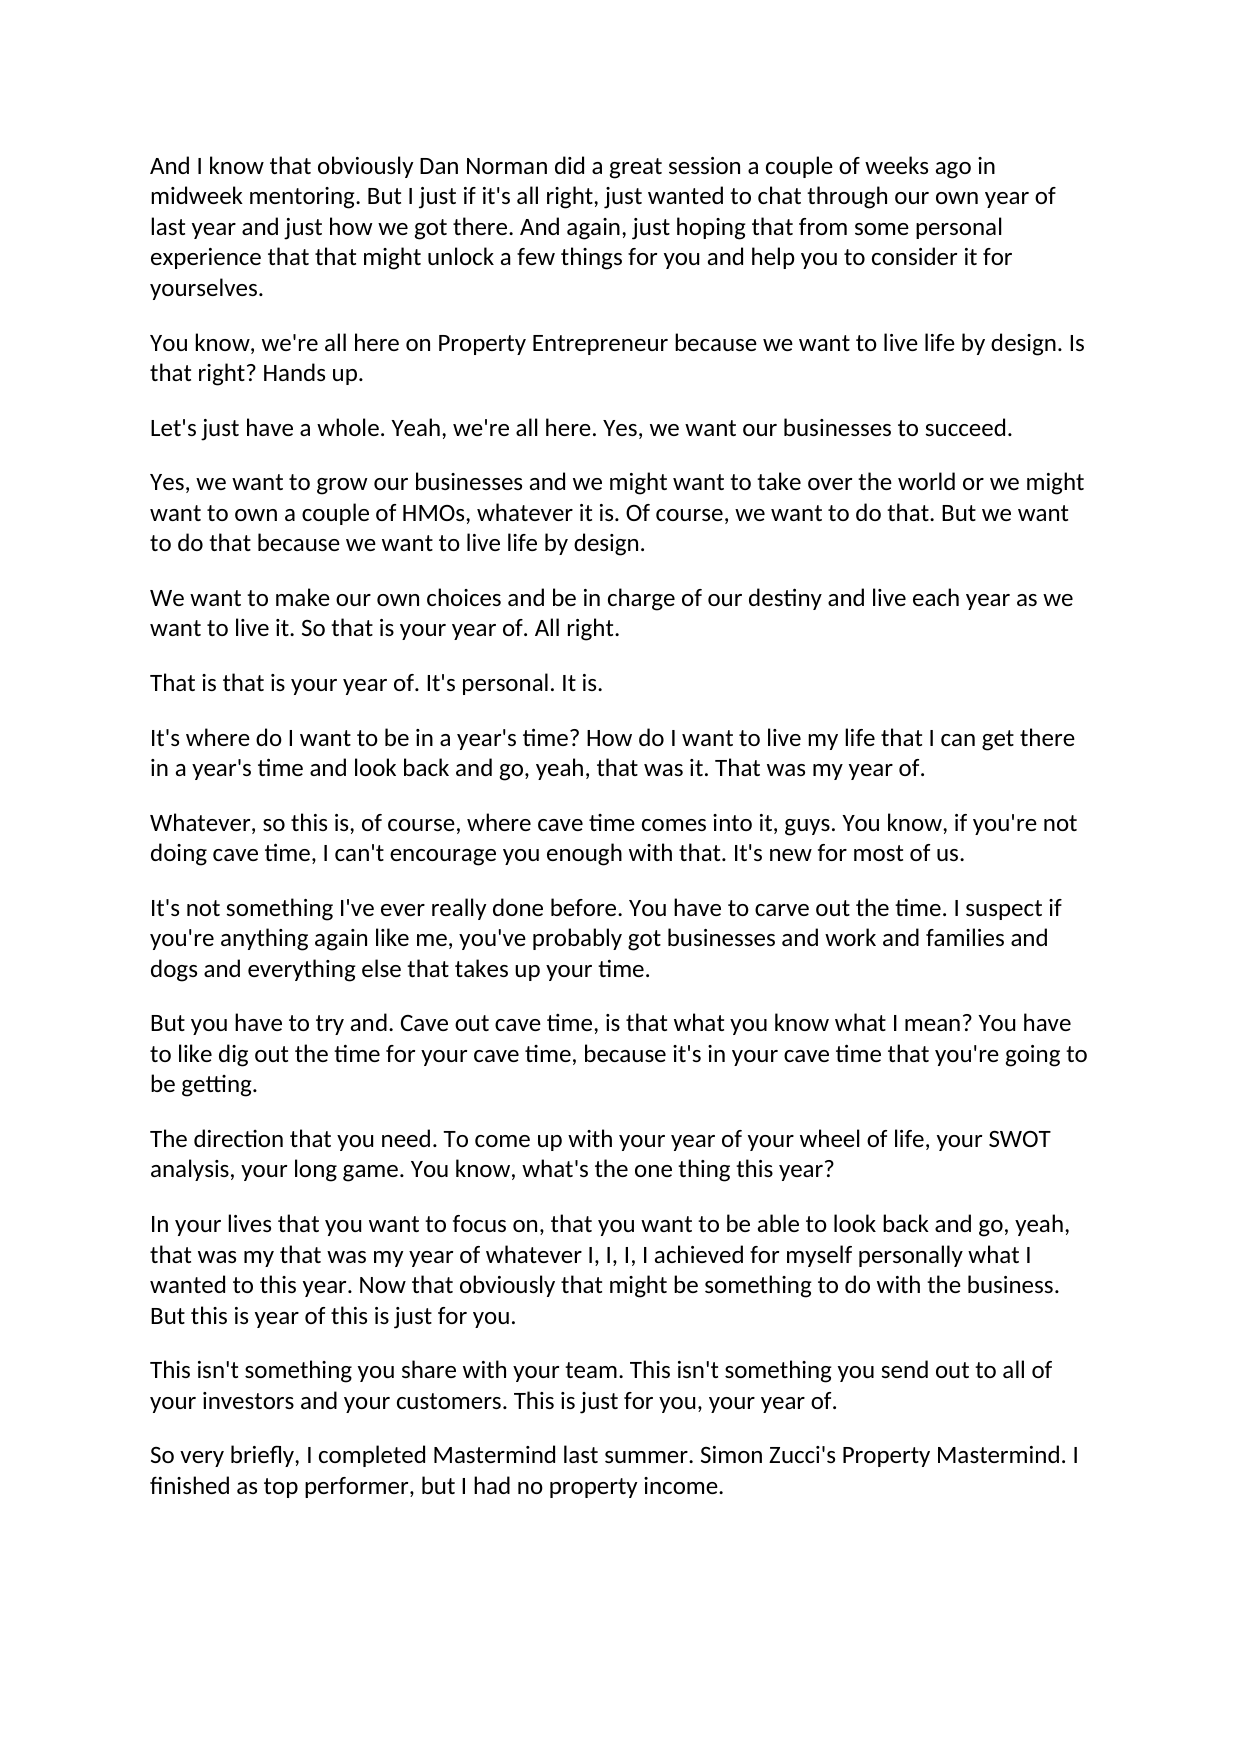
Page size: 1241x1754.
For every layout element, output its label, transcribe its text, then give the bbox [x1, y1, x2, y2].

text The direction that you need. To come up with your year of your wheel of life, your SWOT analysis, your long game. You know, what's the one thing this year? [150, 1123, 1090, 1184]
text We want to make our own choices and be in charge of our destiny and live each year as we want to live it. So that is your year of. All right. [150, 582, 1090, 643]
text You know, we're all here on Property Entrepreneur because we want to live life by design. Is that right? Hands up. [150, 327, 1090, 388]
text It's where do I want to be in a year's time? How do I want to live my life that I can get there in a year's time and look back and go, yeah, that was it. That was my year of. [150, 722, 1090, 783]
text That is that is your year of. It's personal. It is. [150, 667, 1090, 698]
text So very briefly, I completed Mastermind last summer. Simon Zucci's Property Mastermind. I finished as top performer, but I had no property income. [150, 1439, 1090, 1501]
text In your lives that you want to focus on, that you want to be able to look back and go, yeah, that was my that was my year of whatever I, I, I, I achieved for myself personally what I wanted to this year. Now that obviously that might be something to do with the business. But this is year of this is just for you. [150, 1208, 1090, 1330]
text Yes, we want to grow our businesses and we might want to take over the world or we might want to own a couple of HMOs, whatever it is. Of course, we want to do that. But we want to do that because we want to live life by design. [150, 466, 1090, 558]
text Let's just have a whole. Yeah, we're all here. Yes, we want our businesses to succeed. [150, 412, 1090, 442]
text But you have to try and. Cave out cave time, is that what you know what I mean? You have to like dig out the time for your cave time, because it's in your cave time that you're going to be getting. [150, 1007, 1090, 1099]
text This isn't something you share with your team. This isn't something you send out to all of your investors and your customers. This is just for you, your year of. [150, 1354, 1090, 1415]
text It's not something I've ever really done before. You have to carve out the time. I suspect if you're anything again like me, you've probably got businesses and work and families and dogs and everything else that takes up your time. [150, 892, 1090, 983]
text Whatever, so this is, of course, where cave time comes into it, guys. You know, if you're not doing cave time, I can't encourage you enough with that. It's new for most of us. [150, 807, 1090, 868]
text And I know that obviously Dan Norman did a great session a couple of weeks ago in midweek mentoring. But I just if it's all right, just wanted to chat through our own year of last year and just how we got there. And again, just hoping that from some personal experience that that might unlock a few things for you and help you to consider it for yourselves. [150, 150, 1090, 303]
